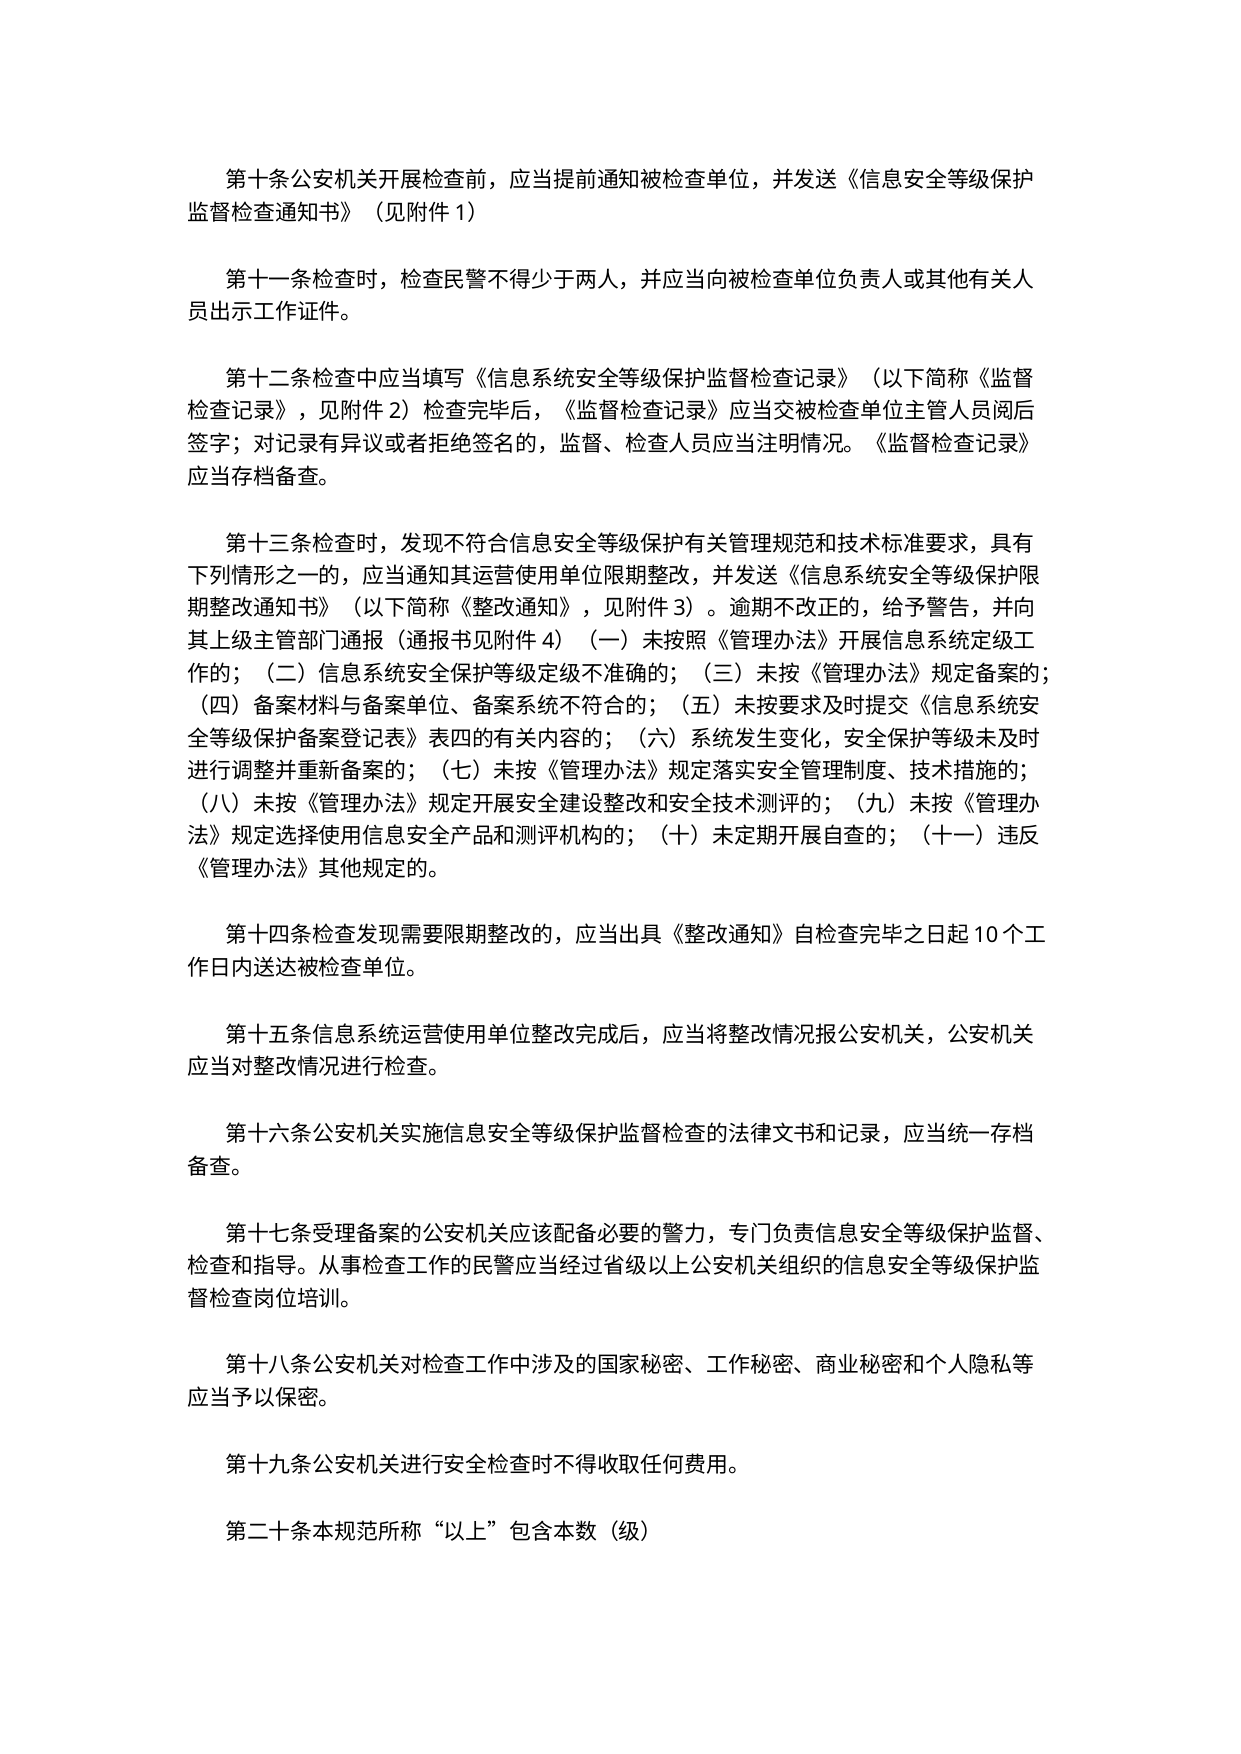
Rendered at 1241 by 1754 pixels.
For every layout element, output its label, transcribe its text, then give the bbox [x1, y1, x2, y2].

text 第十一条检查时，检查民警不得少于两人，并应当向被检查单位负责人或其他有关人员出示工作证件。 [187, 261, 1053, 326]
text 第十七条受理备案的公安机关应该配备必要的警力，专门负责信息安全等级保护监督、检查和指导。从事检查工作的民警应当经过省级以上公安机关组织的信息安全等级保护监督检查岗位培训。 [187, 1215, 1053, 1313]
text 第十条公安机关开展检查前，应当提前通知被检查单位，并发送《信息安全等级保护监督检查通知书》（见附件1） [187, 162, 1053, 227]
text 第十三条检查时，发现不符合信息安全等级保护有关管理规范和技术标准要求，具有下列情形之一的，应当通知其运营使用单位限期整改，并发送《信息系统安全等级保护限期整改通知书》（以下简称《整改通知》，见附件3）。逾期不改正的，给予警告，并向其上级主管部门通报（通报书见附件4）（一）未按照《管理办法》开展信息系统定级工作的；（二）信息系统安全保护等级定级不准确的；（三）未按《管理办法》规定备案的；（四）备案材料与备案单位、备案系统不符合的；（五）未按要求及时提交《信息系统安全等级保护备案登记表》表四的有关内容的；（六）系统发生变化，安全保护等级未及时进行调整并重新备案的；（七）未按《管理办法》规定落实安全管理制度、技术措施的；（八）未按《管理办法》规定开展安全建设整改和安全技术测评的；（九）未按《管理办法》规定选择使用信息安全产品和测评机构的；（十）未定期开展自查的；（十一）违反《管理办法》其他规定的。 [187, 525, 1053, 883]
text 第十九条公安机关进行安全检查时不得收取任何费用。 [187, 1446, 1053, 1479]
text 第十二条检查中应当填写《信息系统安全等级保护监督检查记录》（以下简称《监督检查记录》，见附件2）检查完毕后，《监督检查记录》应当交被检查单位主管人员阅后签字；对记录有异议或者拒绝签名的，监督、检查人员应当注明情况。《监督检查记录》应当存档备查。 [187, 361, 1053, 491]
text 第十四条检查发现需要限期整改的，应当出具《整改通知》自检查完毕之日起10个工作日内送达被检查单位。 [187, 917, 1053, 982]
text 第十八条公安机关对检查工作中涉及的国家秘密、工作秘密、商业秘密和个人隐私等应当予以保密。 [187, 1347, 1053, 1412]
text 第十五条信息系统运营使用单位整改完成后，应当将整改情况报公安机关，公安机关应当对整改情况进行检查。 [187, 1016, 1053, 1081]
text 第二十条本规范所称“以上”包含本数（级） [187, 1513, 1053, 1546]
text 第十六条公安机关实施信息安全等级保护监督检查的法律文书和记录，应当统一存档备查。 [187, 1116, 1053, 1181]
